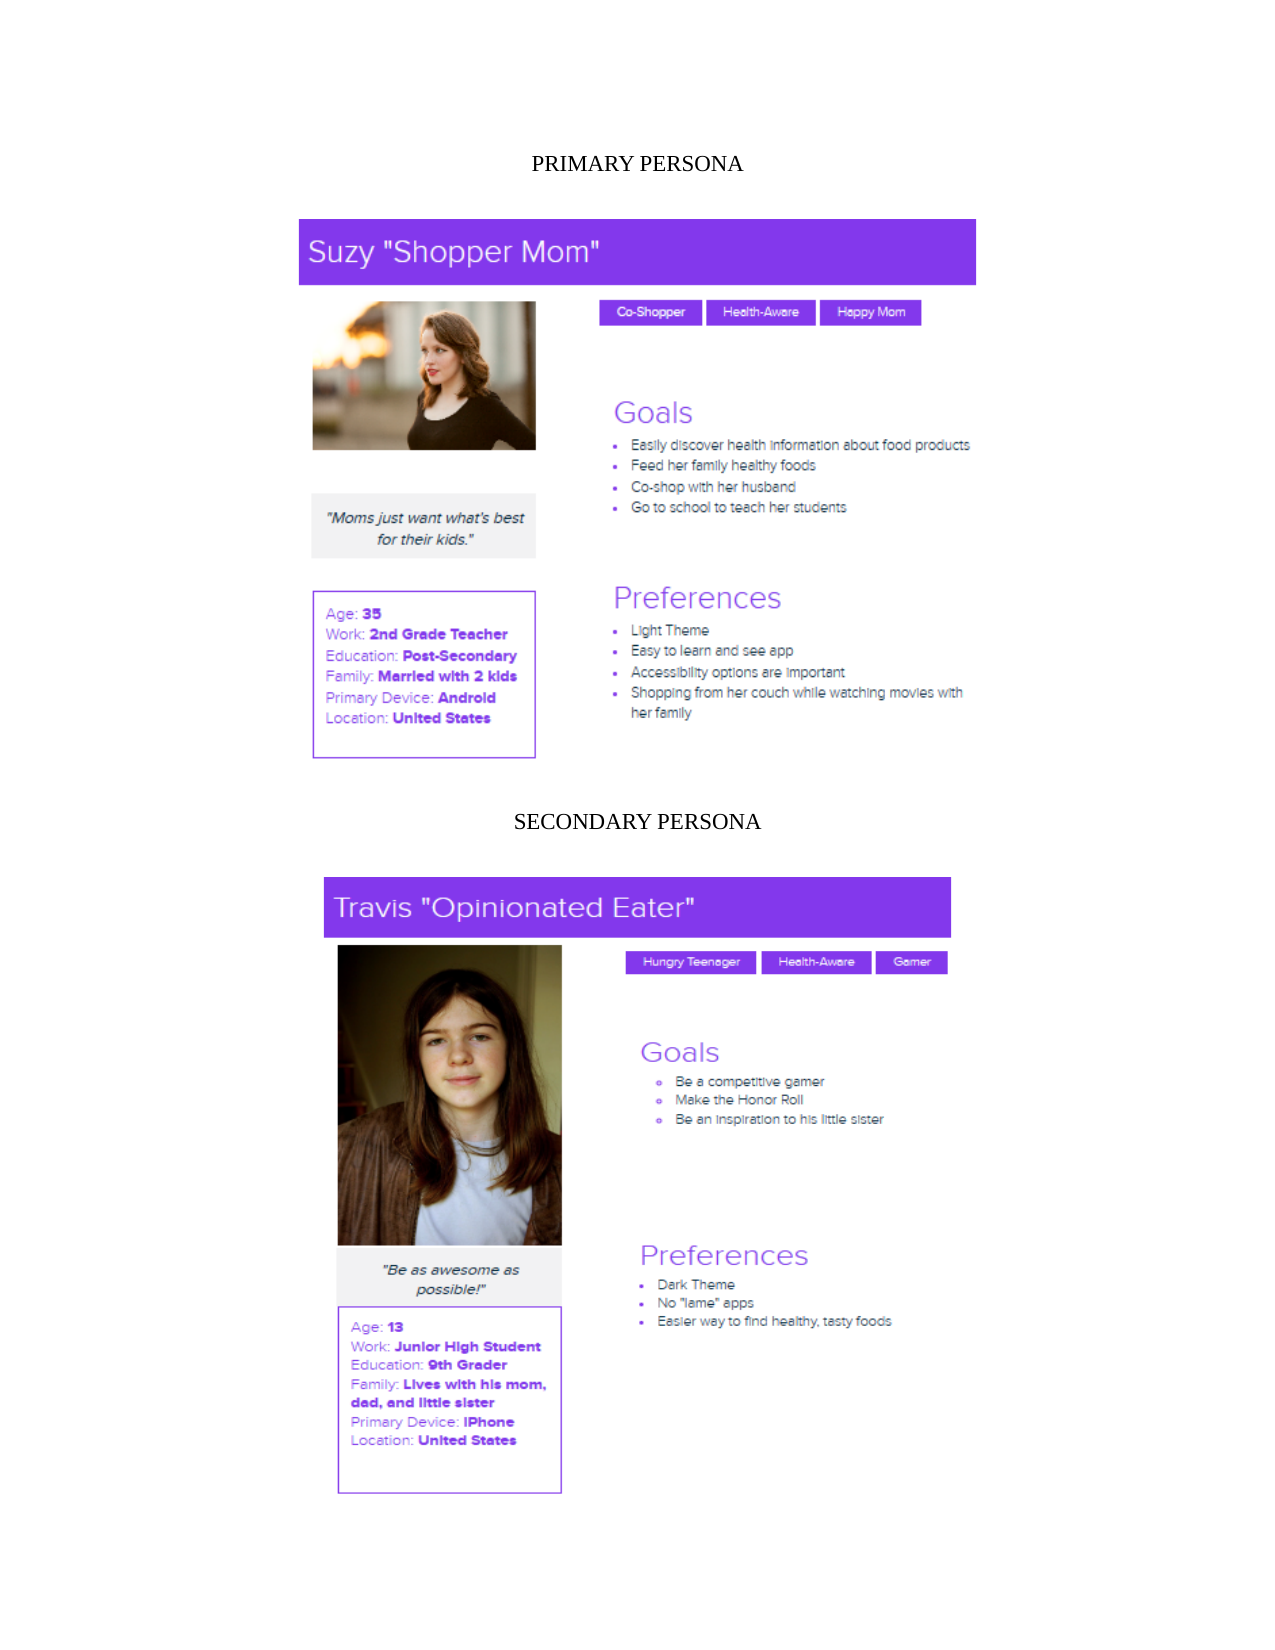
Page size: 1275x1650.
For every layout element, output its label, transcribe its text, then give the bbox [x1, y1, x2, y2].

picture [323, 877, 952, 1495]
picture [298, 219, 977, 764]
text SECONDARY PERSONA [150, 808, 1125, 834]
text PRIMARY PERSONA [150, 150, 1125, 176]
